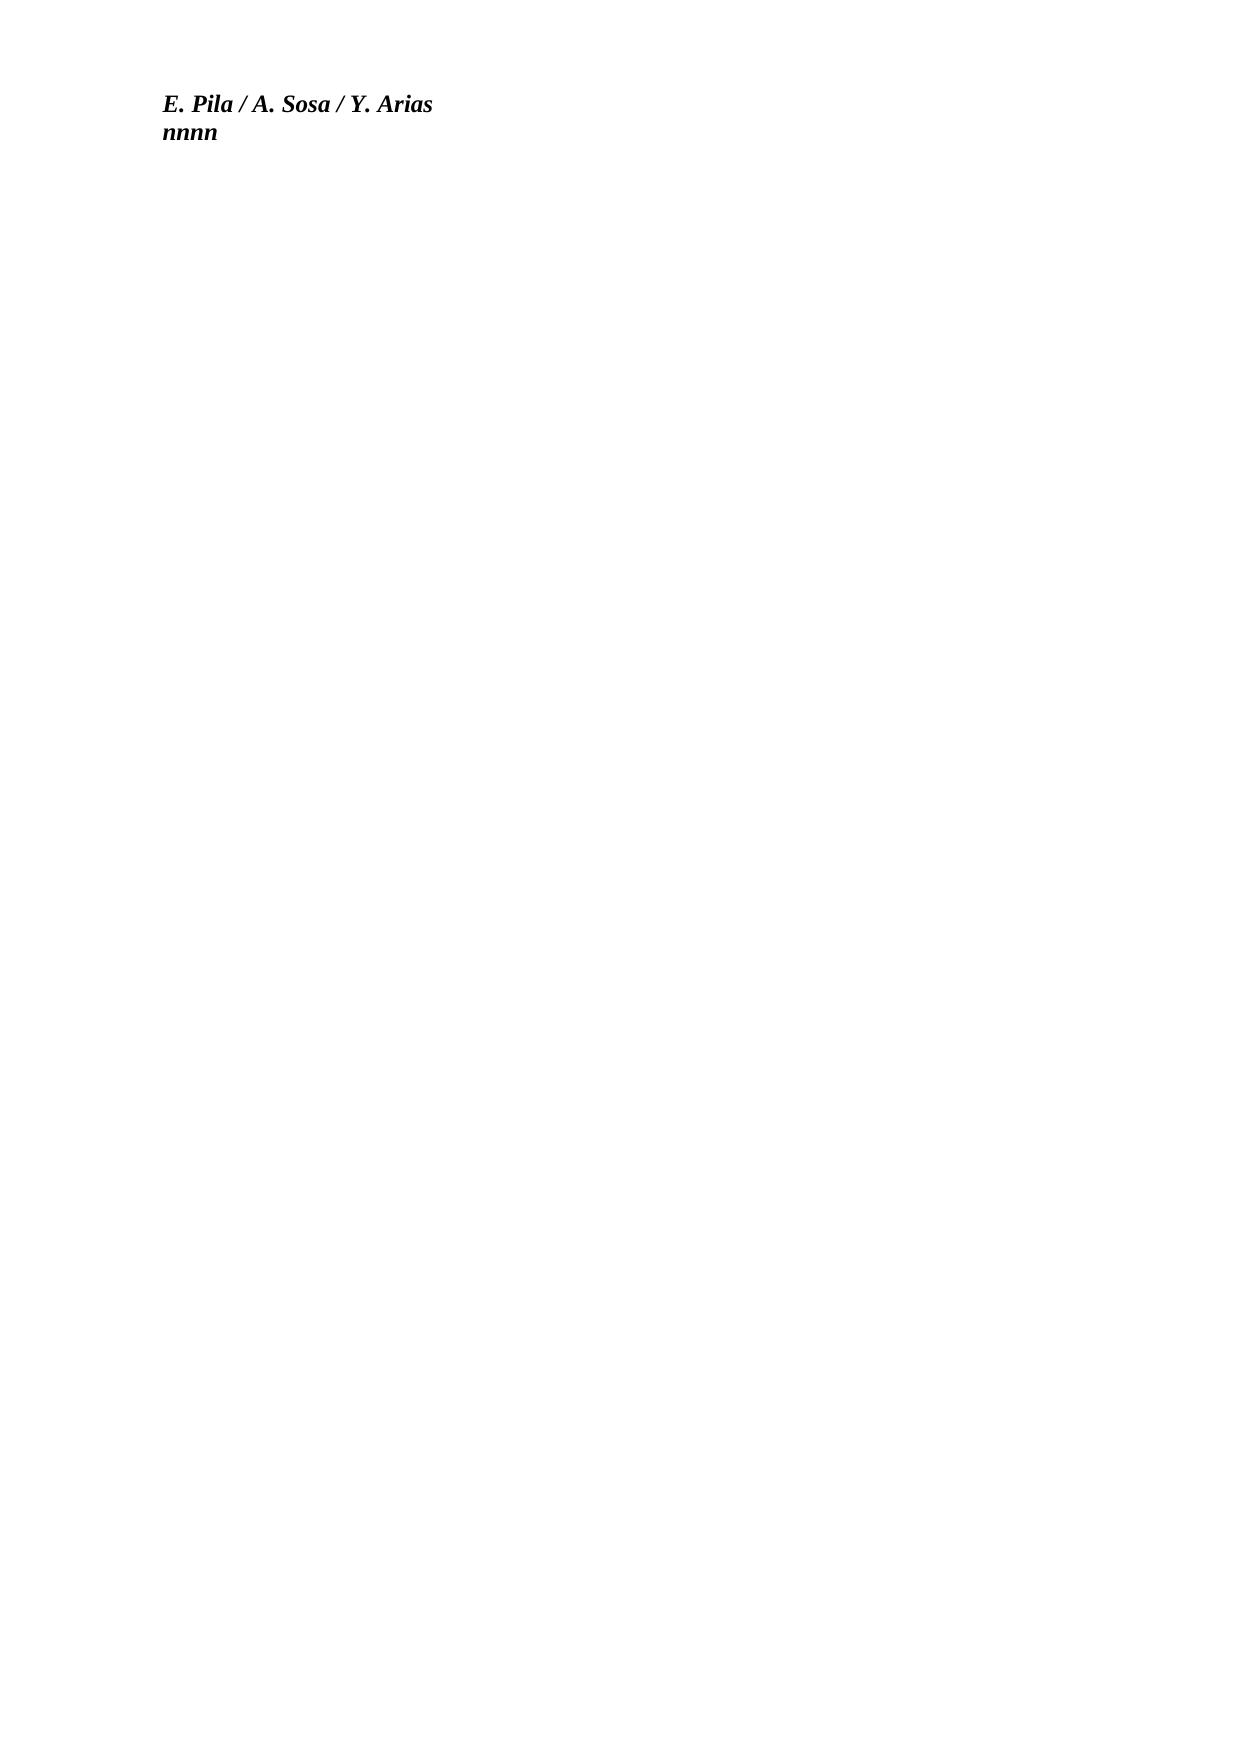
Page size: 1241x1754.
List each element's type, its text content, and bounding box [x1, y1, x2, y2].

text nnnn [162, 117, 1063, 146]
text E. Pila / A. Sosa / Y. Arias [162, 89, 1063, 117]
